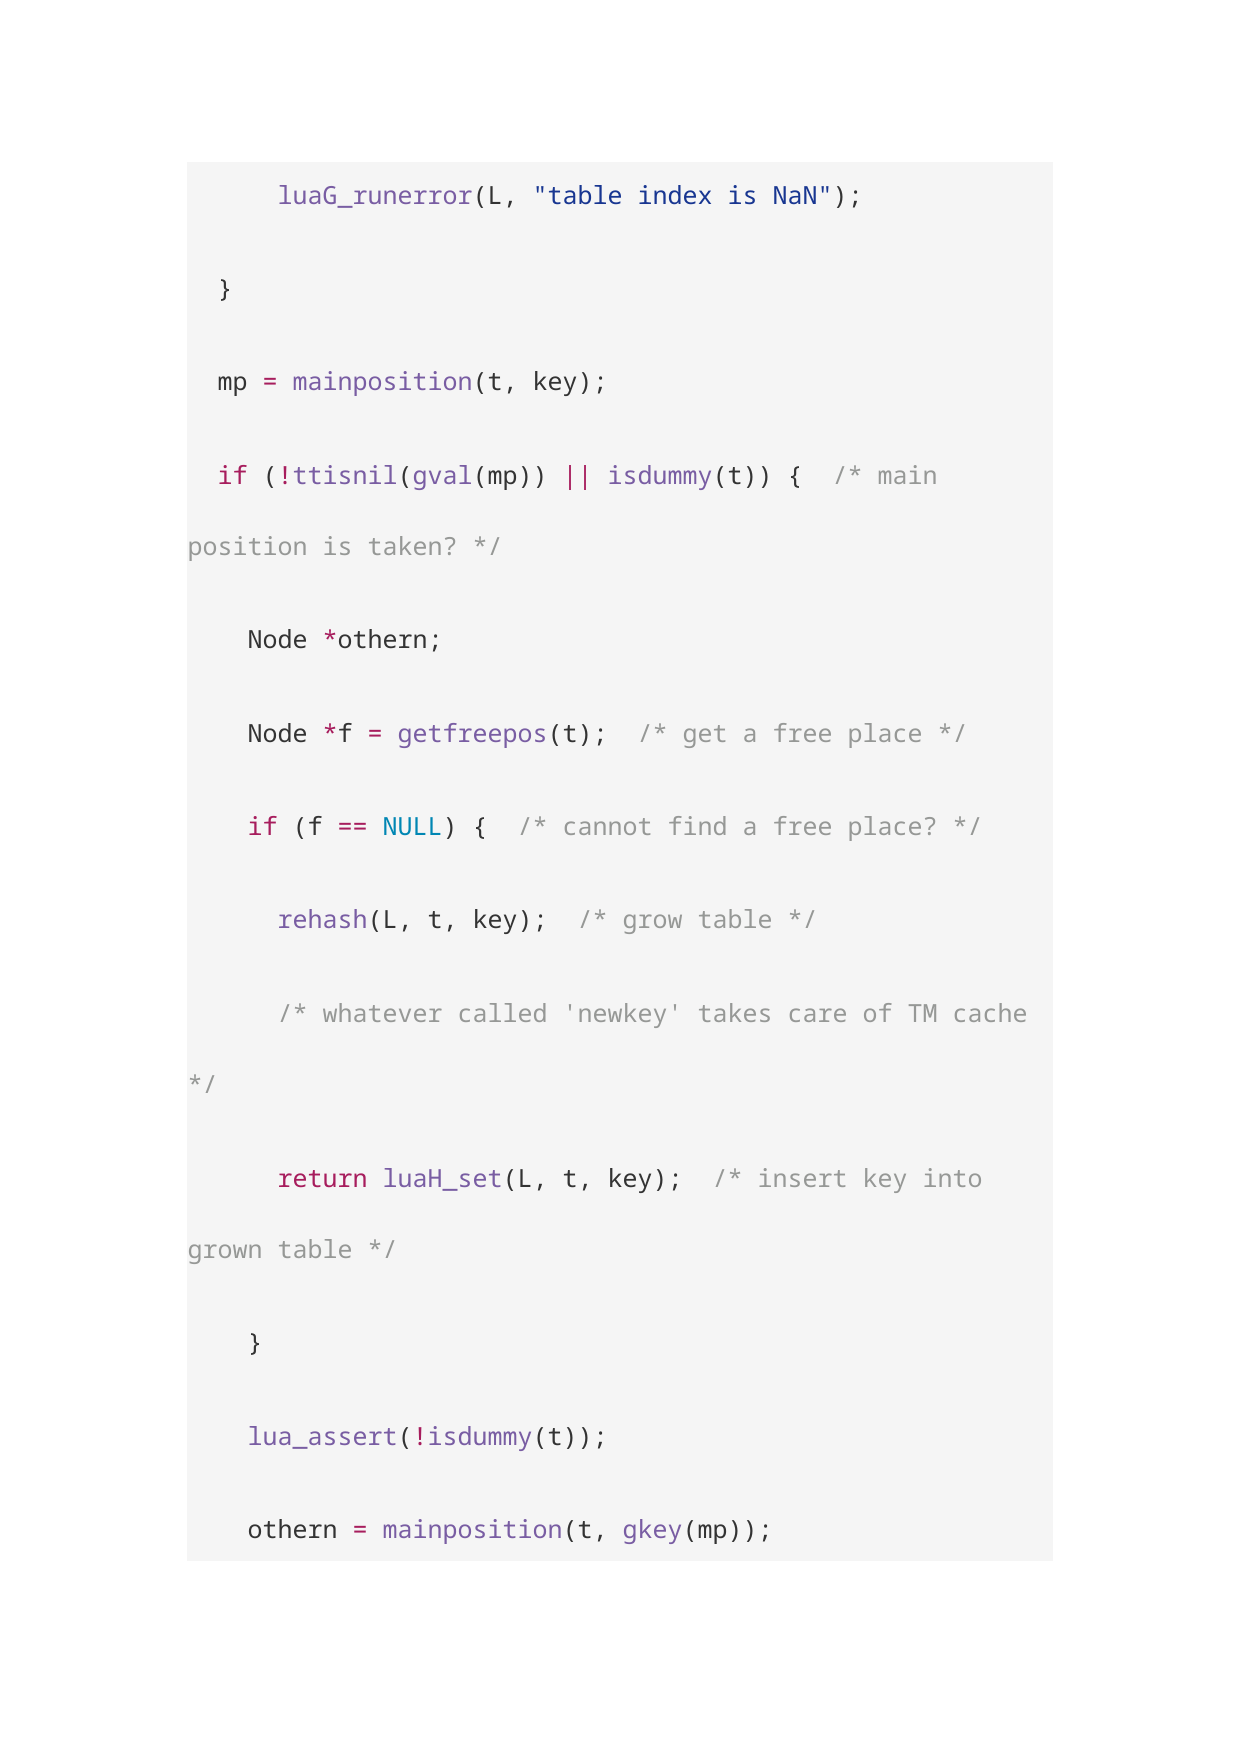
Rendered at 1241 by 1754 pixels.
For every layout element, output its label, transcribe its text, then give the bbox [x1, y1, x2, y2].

text lua_assert(!isdummy(t)); [187, 1403, 1053, 1468]
text /* whatever called 'newkey' takes care of TM cache */ [187, 980, 1053, 1117]
text luaG_runerror(L, "table index is NaN"); [187, 162, 1053, 227]
text Node *othern; [187, 607, 1053, 672]
text rehash(L, t, key); /* grow table */ [187, 887, 1053, 952]
text if (f == NULL) { /* cannot find a free place? */ [187, 793, 1053, 858]
text } [187, 1310, 1053, 1375]
text Node *f = getfreepos(t); /* get a free place */ [187, 700, 1053, 765]
text } [187, 255, 1053, 320]
text if (!ttisnil(gval(mp)) || isdummy(t)) { /* main position is taken? */ [187, 442, 1053, 578]
text return luaH_set(L, t, key); /* insert key into grown table */ [187, 1145, 1053, 1281]
text othern = mainposition(t, gkey(mp)); [187, 1496, 1053, 1561]
text mp = mainposition(t, key); [187, 349, 1053, 414]
